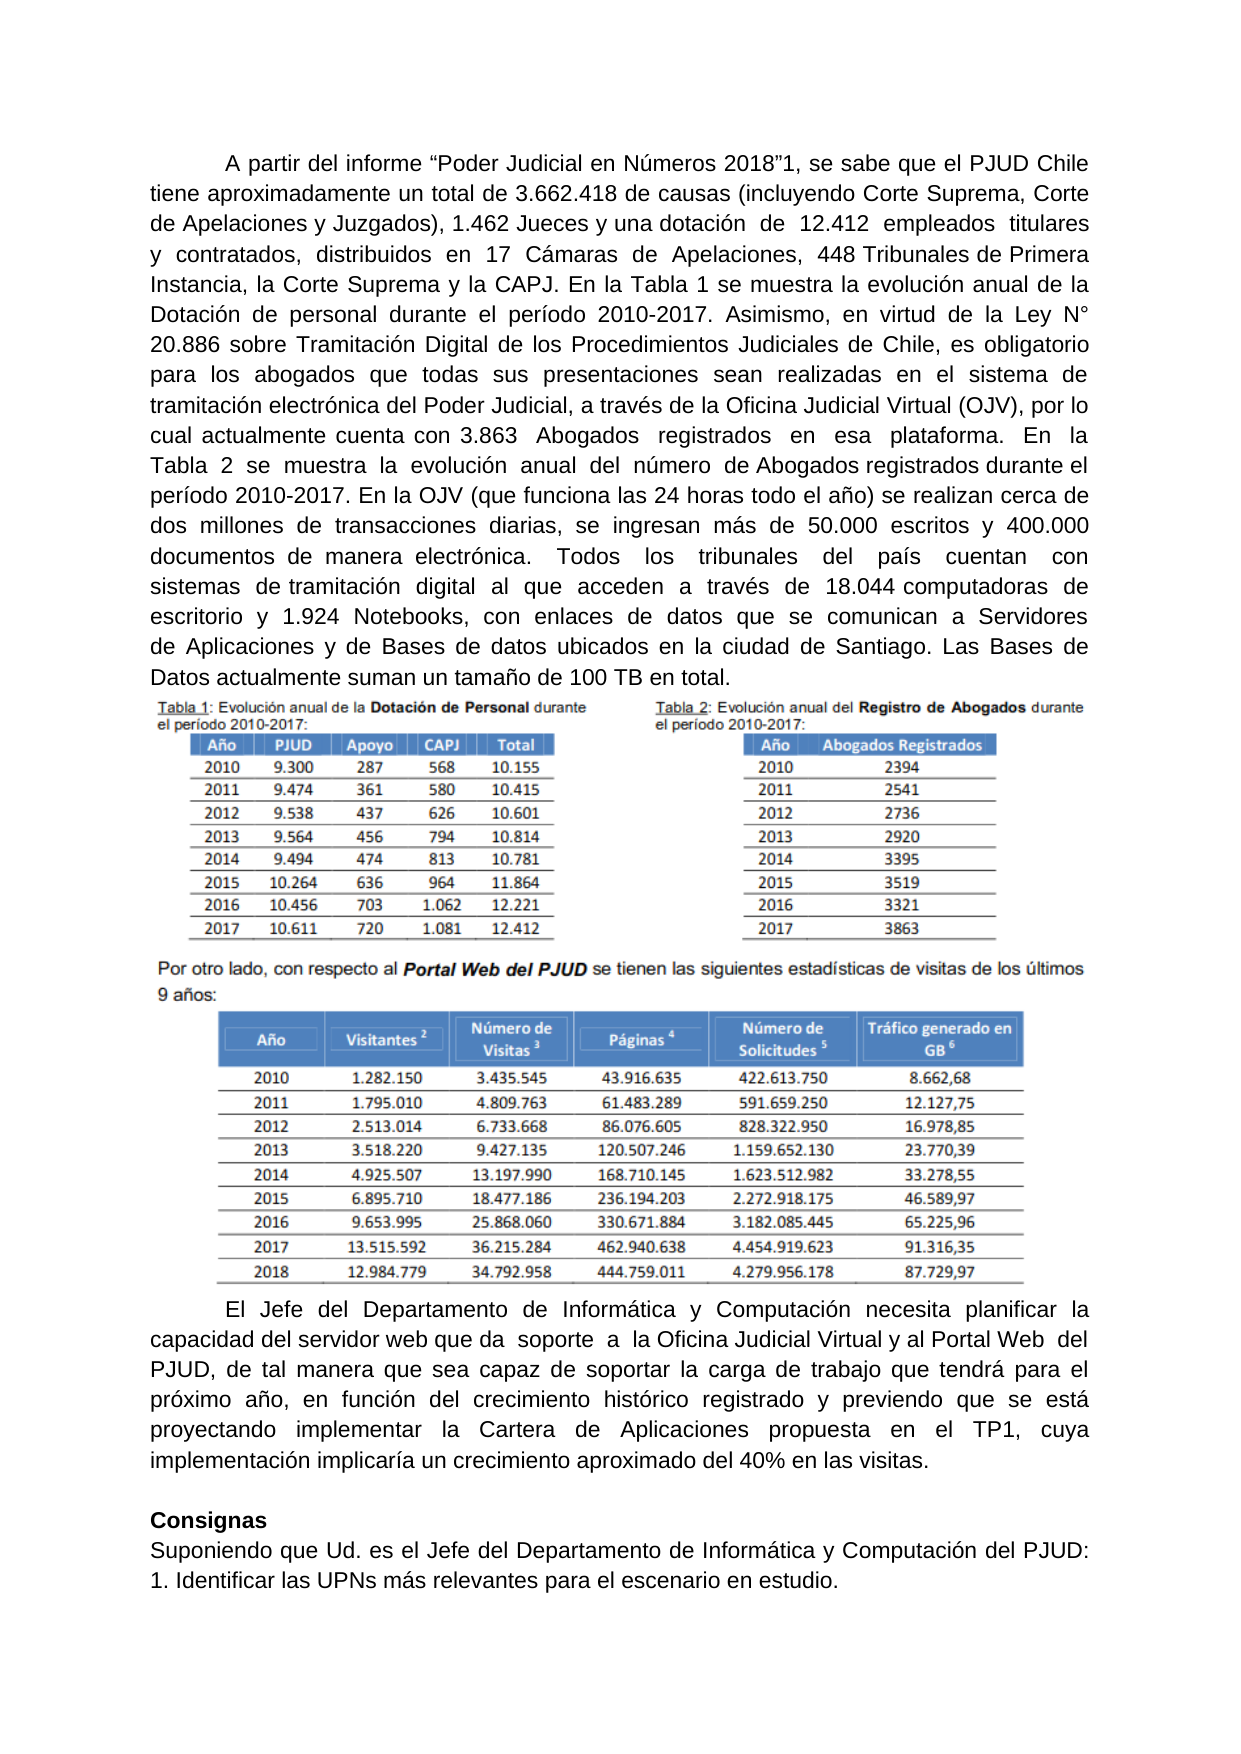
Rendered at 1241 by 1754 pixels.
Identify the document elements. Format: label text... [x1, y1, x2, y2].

text Suponiendo que Ud. es el Jefe del Departamento de Informática y Computación del PJUD: 1. Identificar las UPNs más relevantes para el escenario en estudio. [150, 1537, 1090, 1594]
text Consignas [150, 1507, 1090, 1533]
text A partir del informe “Poder Judicial en Números 2018”1, se sabe que el PJUD Chile tiene aproximadamente un total de 3.662.418 de causas (incluyendo Corte Suprema, Corte de Apelaciones y Juzgados), 1.462 Jueces y una dotación de 12.412 empleados titulares y contratados, distribuidos en 17 Cámaras de Apelaciones, 448 Tribunales de Primera Instancia, la Corte Suprema y la CAPJ. En la Tabla 1 se muestra la evolución anual de la Dotación de personal durante el período 2010-2017. Asimismo, en virtud de la Ley N° 20.886 sobre Tramitación Digital de los Procedimientos Judiciales de Chile, es obligatorio para los abogados que todas sus presentaciones sean realizadas en el sistema de tramitación electrónica del Poder Judicial, a través de la Oficina Judicial Virtual (OJV), por lo cual actualmente cuenta con 3.863 Abogados registrados en esa plataforma. En la Tabla 2 se muestra la evolución anual del número de Abogados registrados durante el período 2010-2017. En la OJV (que funciona las 24 horas todo el año) se realizan cerca de dos millones de transacciones diarias, se ingresan más de 50.000 escritos y 400.000 documentos de manera electrónica. Todos los tribunales del país cuentan con sistemas de tramitación digital al que acceden a través de 18.044 computadoras de escritorio y 1.924 Notebooks, con enlaces de datos que se comunican a Servidores de Aplicaciones y de Bases de datos ubicados en la ciudad de Santiago. Las Bases de Datos actualmente suman un tamaño de 100 TB en total. [150, 150, 1090, 690]
picture [150, 693, 1091, 1292]
text El Jefe del Departamento de Informática y Computación necesita planificar la capacidad del servidor web que da soporte a la Oficina Judicial Virtual y al Portal Web del PJUD, de tal manera que sea capaz de soportar la carga de trabajo que tendrá para el próximo año, en función del crecimiento histórico registrado y previendo que se está proyectando implementar la Cartera de Aplicaciones propuesta en el TP1, cuya implementación implicaría un crecimiento aproximado del 40% en las visitas. [150, 1296, 1090, 1473]
